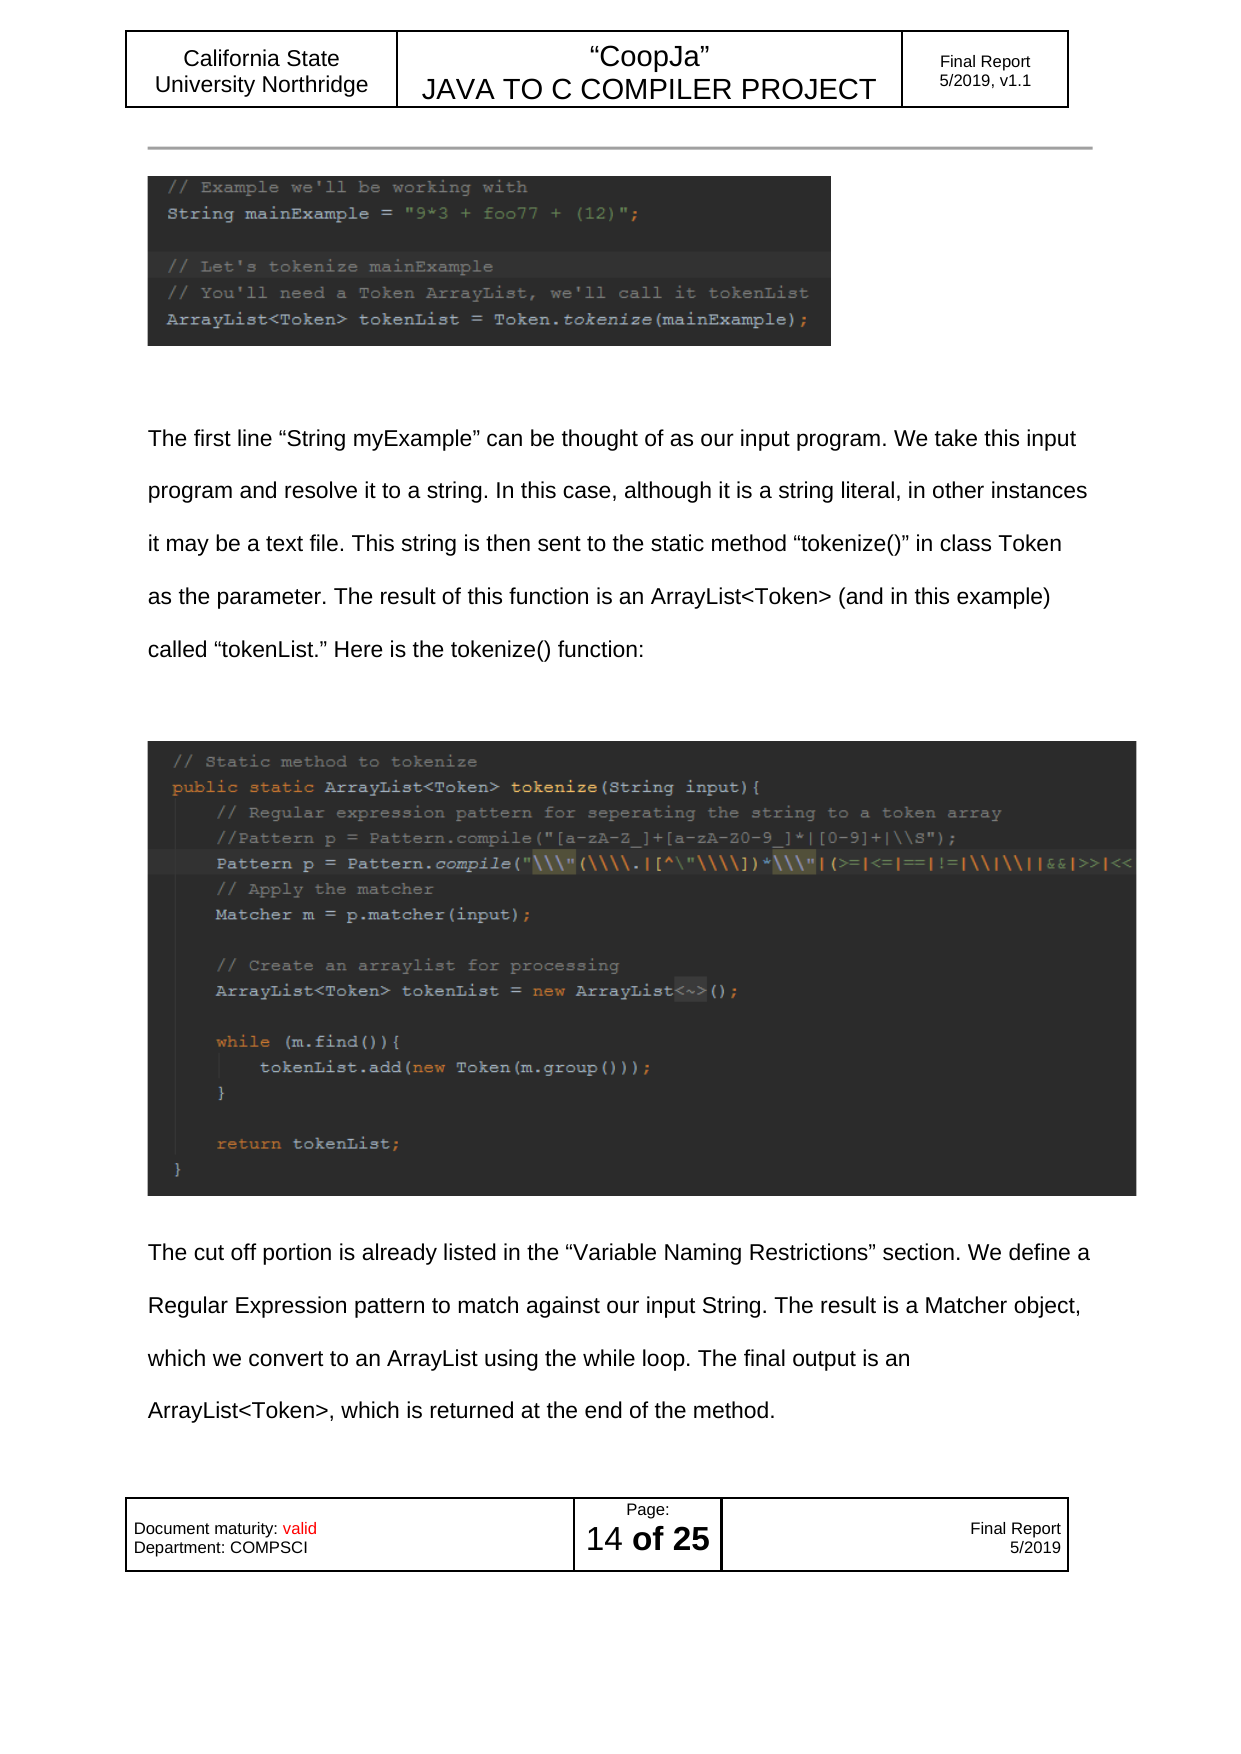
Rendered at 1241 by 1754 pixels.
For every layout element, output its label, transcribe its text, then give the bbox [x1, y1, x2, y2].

picture [147, 741, 1137, 1196]
text The first line “String myExample” can be thought of as our input program. We take this input program and resolve it to a string. In this case, although it is a string literal, in other instances it may be a text file. This string is then sent to the static method “tokenize()” in class Token as the parameter. The result of this function is an ArrayList<Token> (and in this example) called “tokenList.” Here is the tokenize() function: [148, 177, 1092, 741]
text The cut off portion is already listed in the “Variable Naming Restrictions” section. We define a Regular Expression pattern to match against our input String. The result is a Matcher object, which we convert to an ArrayList using the while loop. The final output is an ArrayList<Token>, which is returned at the end of the method. [148, 1239, 1092, 1423]
picture [147, 176, 831, 346]
